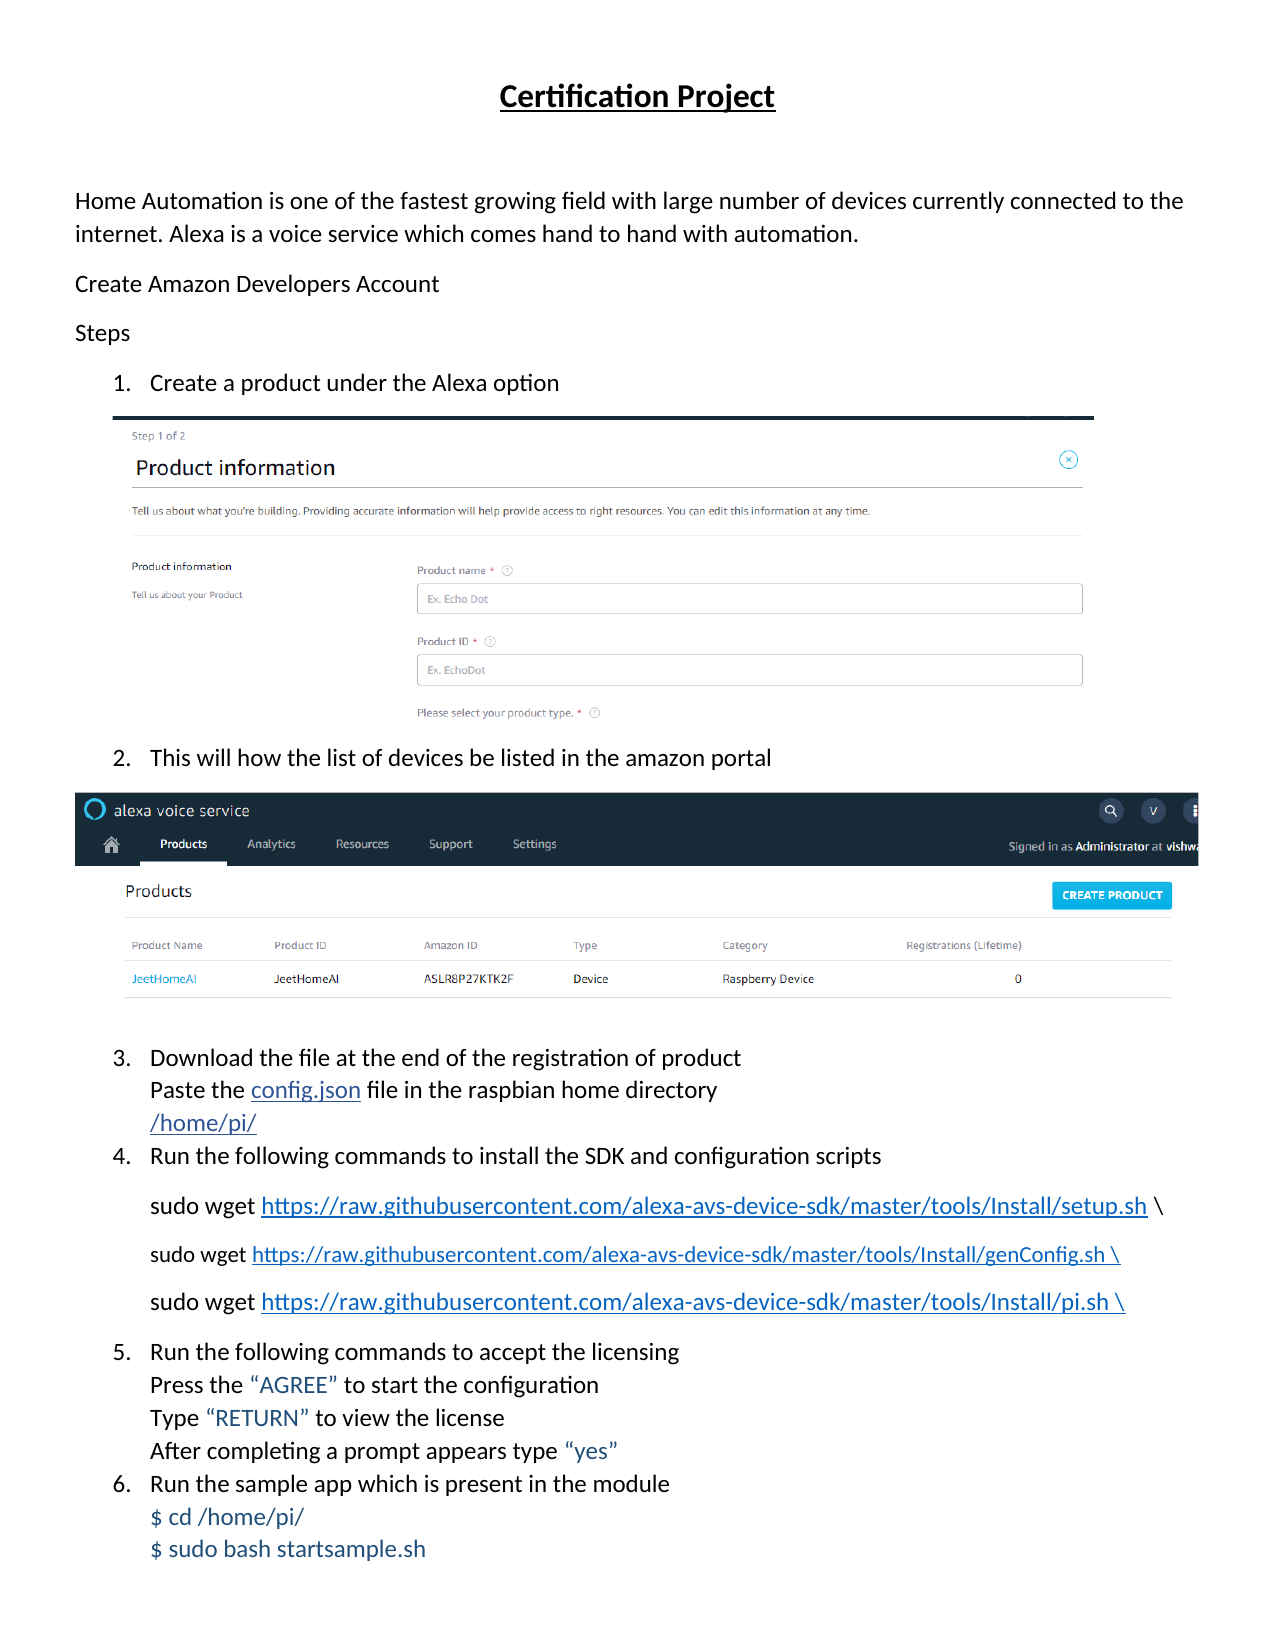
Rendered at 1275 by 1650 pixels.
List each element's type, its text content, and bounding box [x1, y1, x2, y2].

text sudo wget https://raw.githubusercontent.com/alexa-avs-device-sdk/master/tools/Install/setup.sh \ [150, 1190, 1200, 1221]
list Create a product under the Alexa option [112, 367, 1200, 397]
list $ sudo bash startsample.sh [150, 1534, 1200, 1564]
text Create Amazon Developers Account [75, 268, 1200, 298]
text Home Automation is one of the fastest growing field with large number of devices currently connected to the internet. Alexa is a voice service which comes hand to hand with automation. [75, 185, 1200, 249]
picture [112, 416, 1094, 723]
list Run the following commands to install the SDK and configuration scripts [112, 1141, 1200, 1171]
list Paste the config.json file in the raspbian home directory [150, 1075, 1200, 1105]
list /home/pi/ [150, 1108, 1200, 1138]
list $ cd /home/pi/ [150, 1501, 1200, 1531]
list Type “RETURN” to view the license [150, 1402, 1200, 1432]
text sudo wget https://raw.githubusercontent.com/alexa-avs-device-sdk/master/tools/Install/pi.sh \ [150, 1287, 1200, 1317]
list Download the file at the end of the registration of product [112, 1042, 1200, 1072]
list This will how the list of devices be listed in the amazon portal [112, 742, 1200, 772]
list Press the “AGREE” to start the configuration [150, 1369, 1200, 1399]
text Steps [75, 317, 1200, 348]
list Run the following commands to accept the licensing [112, 1336, 1200, 1367]
list Run the sample app which is present in the module [112, 1468, 1200, 1498]
list After completing a prompt appears type “yes” [150, 1435, 1200, 1465]
text sudo wget https://raw.githubusercontent.com/alexa-avs-device-sdk/master/tools/Install/genConfig.sh \ [150, 1240, 1200, 1268]
picture [75, 791, 1199, 1023]
text Certification Project [75, 75, 1200, 116]
